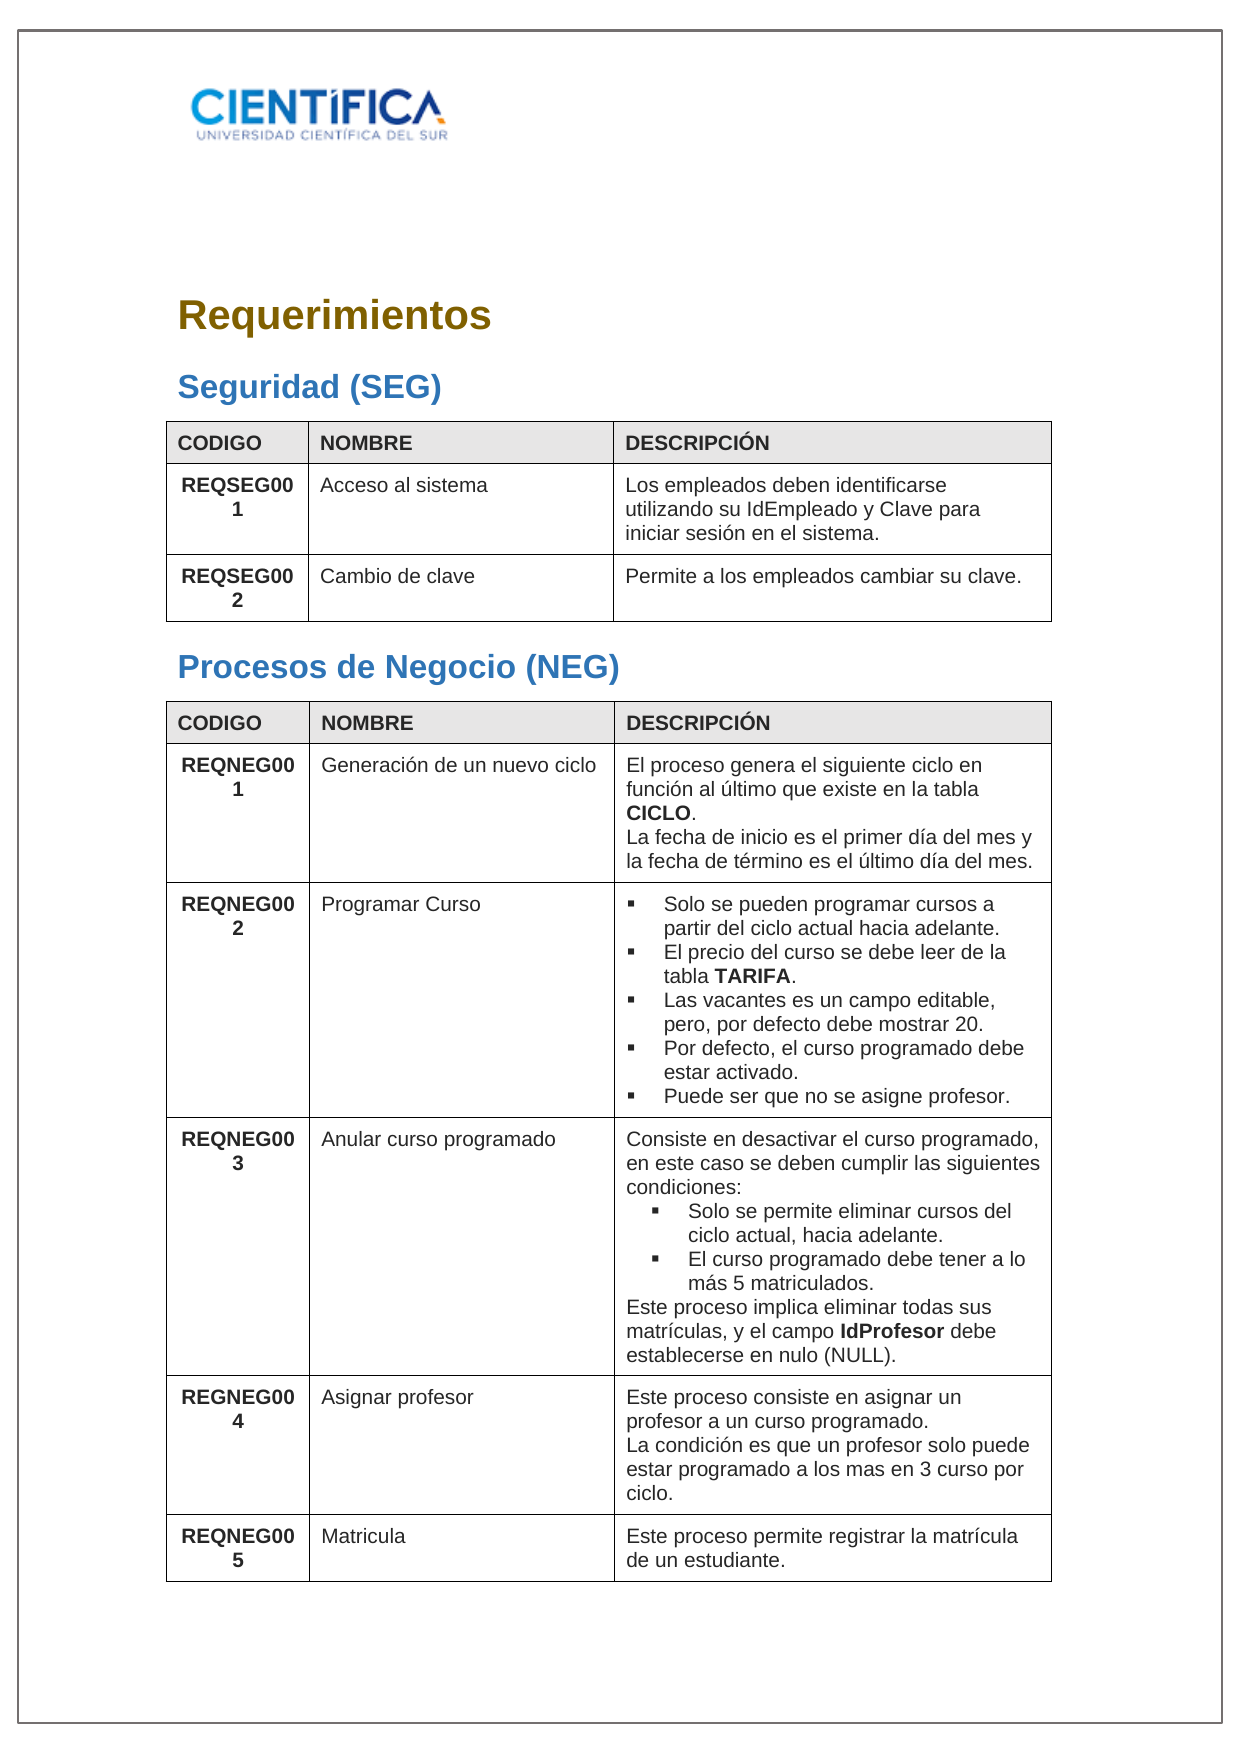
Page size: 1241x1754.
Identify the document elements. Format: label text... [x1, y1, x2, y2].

table_cell Los empleados deben identificarse utilizando su IdEmpleado y Clave para iniciar sesión en el sistema. [614, 464, 1051, 554]
table_cell Este proceso permite registrar la matrícula de un estudiante. [615, 1515, 1051, 1581]
table_cell Acceso al sistema [309, 464, 613, 554]
table_header CODIGO [167, 422, 308, 463]
table_cell Anular curso programado [310, 1118, 614, 1375]
table_header DESCRIPCIÓN [615, 702, 1051, 743]
picture [177, 73, 474, 166]
table_cell El proceso genera el siguiente ciclo en función al último que existe en la tabla CICLO. La fecha de inicio es el primer día del mes y la fecha de término es el último día del mes. [615, 744, 1051, 882]
table_cell Este proceso consiste en asignar un profesor a un curso programado. La condición es que un profesor solo puede estar programado a los mas en 3 curso por ciclo. [615, 1376, 1051, 1514]
table_cell Generación de un nuevo ciclo [310, 744, 614, 882]
table_cell REQSEG002 [167, 555, 308, 621]
subtitle Requerimientos [177, 290, 1063, 338]
table_header NOMBRE [310, 702, 614, 743]
table_header CODIGO [167, 702, 309, 743]
subtitle Seguridad (SEG) [177, 367, 1063, 405]
table_cell REQNEG002 [167, 883, 309, 1117]
table_cell REQNEG005 [167, 1515, 309, 1581]
table_cell REQNEG003 [167, 1118, 309, 1375]
table_cell Matricula [310, 1515, 614, 1581]
table_header DESCRIPCIÓN [614, 422, 1051, 463]
table_cell REQSEG001 [167, 464, 308, 554]
table_cell Asignar profesor [310, 1376, 614, 1514]
table_cell Solo se pueden programar cursos a partir del ciclo actual hacia adelante. El precio del curso se debe leer de la tabla TARIFA. Las vacantes es un campo editable, pero, por defecto debe mostrar 20. Por defecto, el curso programado debe estar activado. Puede ser que no se asigne profesor. [615, 883, 1051, 1117]
table_cell Cambio de clave [309, 555, 613, 621]
table_cell REQNEG001 [167, 744, 309, 882]
table_header NOMBRE [309, 422, 613, 463]
table_cell REGNEG004 [167, 1376, 309, 1514]
subtitle Procesos de Negocio (NEG) [177, 647, 1063, 685]
table_cell Consiste en desactivar el curso programado, en este caso se deben cumplir las siguientes condiciones: Solo se permite eliminar cursos del ciclo actual, hacia adelante. El curso programado debe tener a lo más 5 matriculados. Este proceso implica eliminar todas sus matrículas, y el campo IdProfesor debe establecerse en nulo (NULL). [615, 1118, 1051, 1375]
table_cell Permite a los empleados cambiar su clave. [614, 555, 1051, 621]
table_cell Programar Curso [310, 883, 614, 1117]
